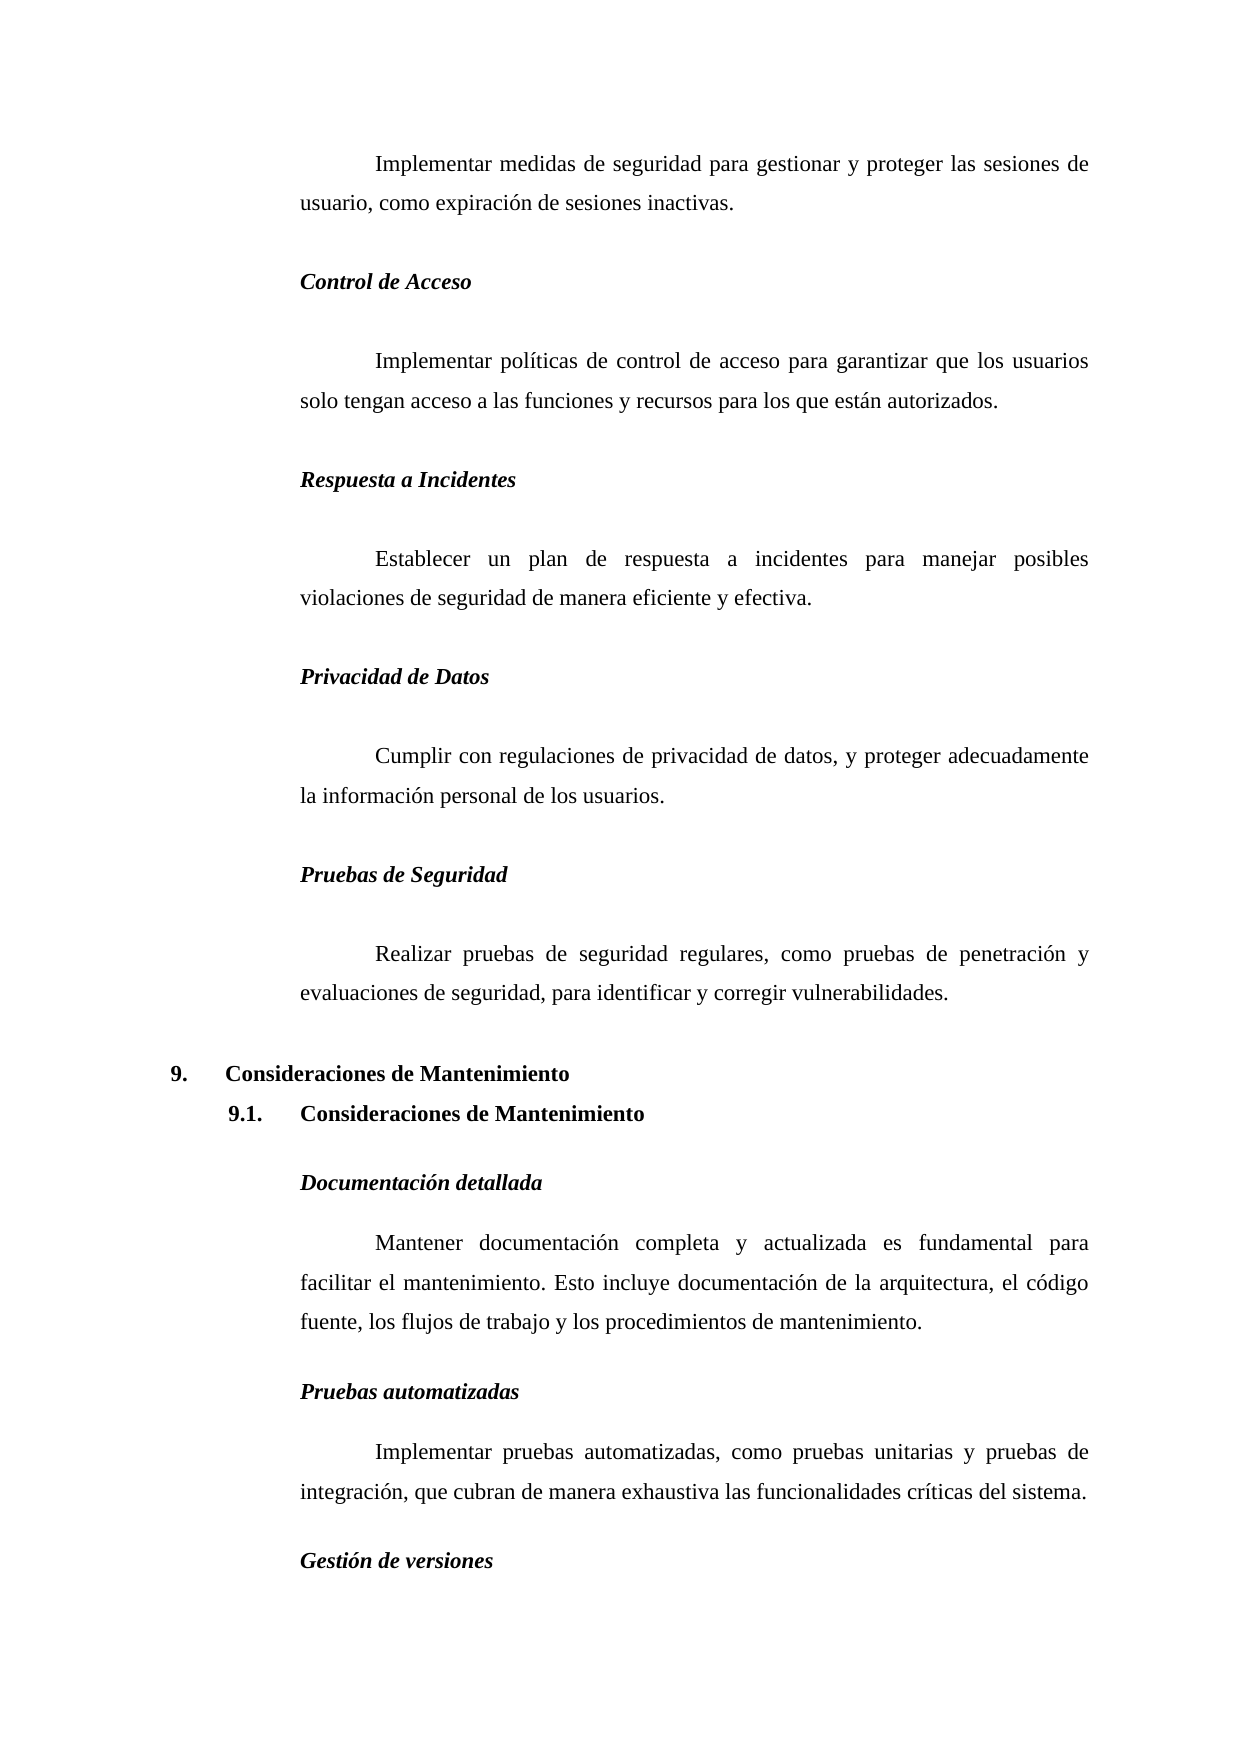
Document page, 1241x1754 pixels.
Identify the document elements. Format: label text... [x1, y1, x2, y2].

text Mantener documentación completa y actualizada es fundamental para facilitar el mantenimiento. Esto incluye documentación de la arquitectura, el código fuente, los flujos de trabajo y los procedimientos de mantenimiento. [300, 1229, 1090, 1334]
text Implementar medidas de seguridad para gestionar y proteger las sesiones de usuario, como expiración de sesiones inactivas. [300, 150, 1090, 216]
text Realizar pruebas de seguridad regulares, como pruebas de penetración y evaluaciones de seguridad, para identificar y corregir vulnerabilidades. [300, 939, 1090, 1005]
text Respuesta a Incidentes [300, 466, 1090, 492]
text Pruebas de Seguridad [300, 861, 1090, 887]
subtitle Consideraciones de Mantenimiento [262, 1100, 1090, 1126]
text Implementar pruebas automatizadas, como pruebas unitarias y pruebas de integración, que cubran de manera exhaustiva las funcionalidades críticas del sistema. [300, 1438, 1090, 1504]
text Gestión de versiones [300, 1547, 1090, 1574]
text Cumplir con regulaciones de privacidad de datos, y proteger adecuadamente la información personal de los usuarios. [300, 742, 1090, 808]
text Establecer un plan de respuesta a incidentes para manejar posibles violaciones de seguridad de manera eficiente y efectiva. [300, 545, 1090, 611]
text Pruebas automatizadas [300, 1378, 1090, 1404]
text Privacidad de Datos [300, 663, 1090, 689]
text Documentación detallada [300, 1169, 1090, 1195]
text Control de Acceso [300, 268, 1090, 295]
subtitle Consideraciones de Mantenimiento [187, 1060, 1090, 1087]
text Implementar políticas de control de acceso para garantizar que los usuarios solo tengan acceso a las funciones y recursos para los que están autorizados. [300, 347, 1090, 413]
